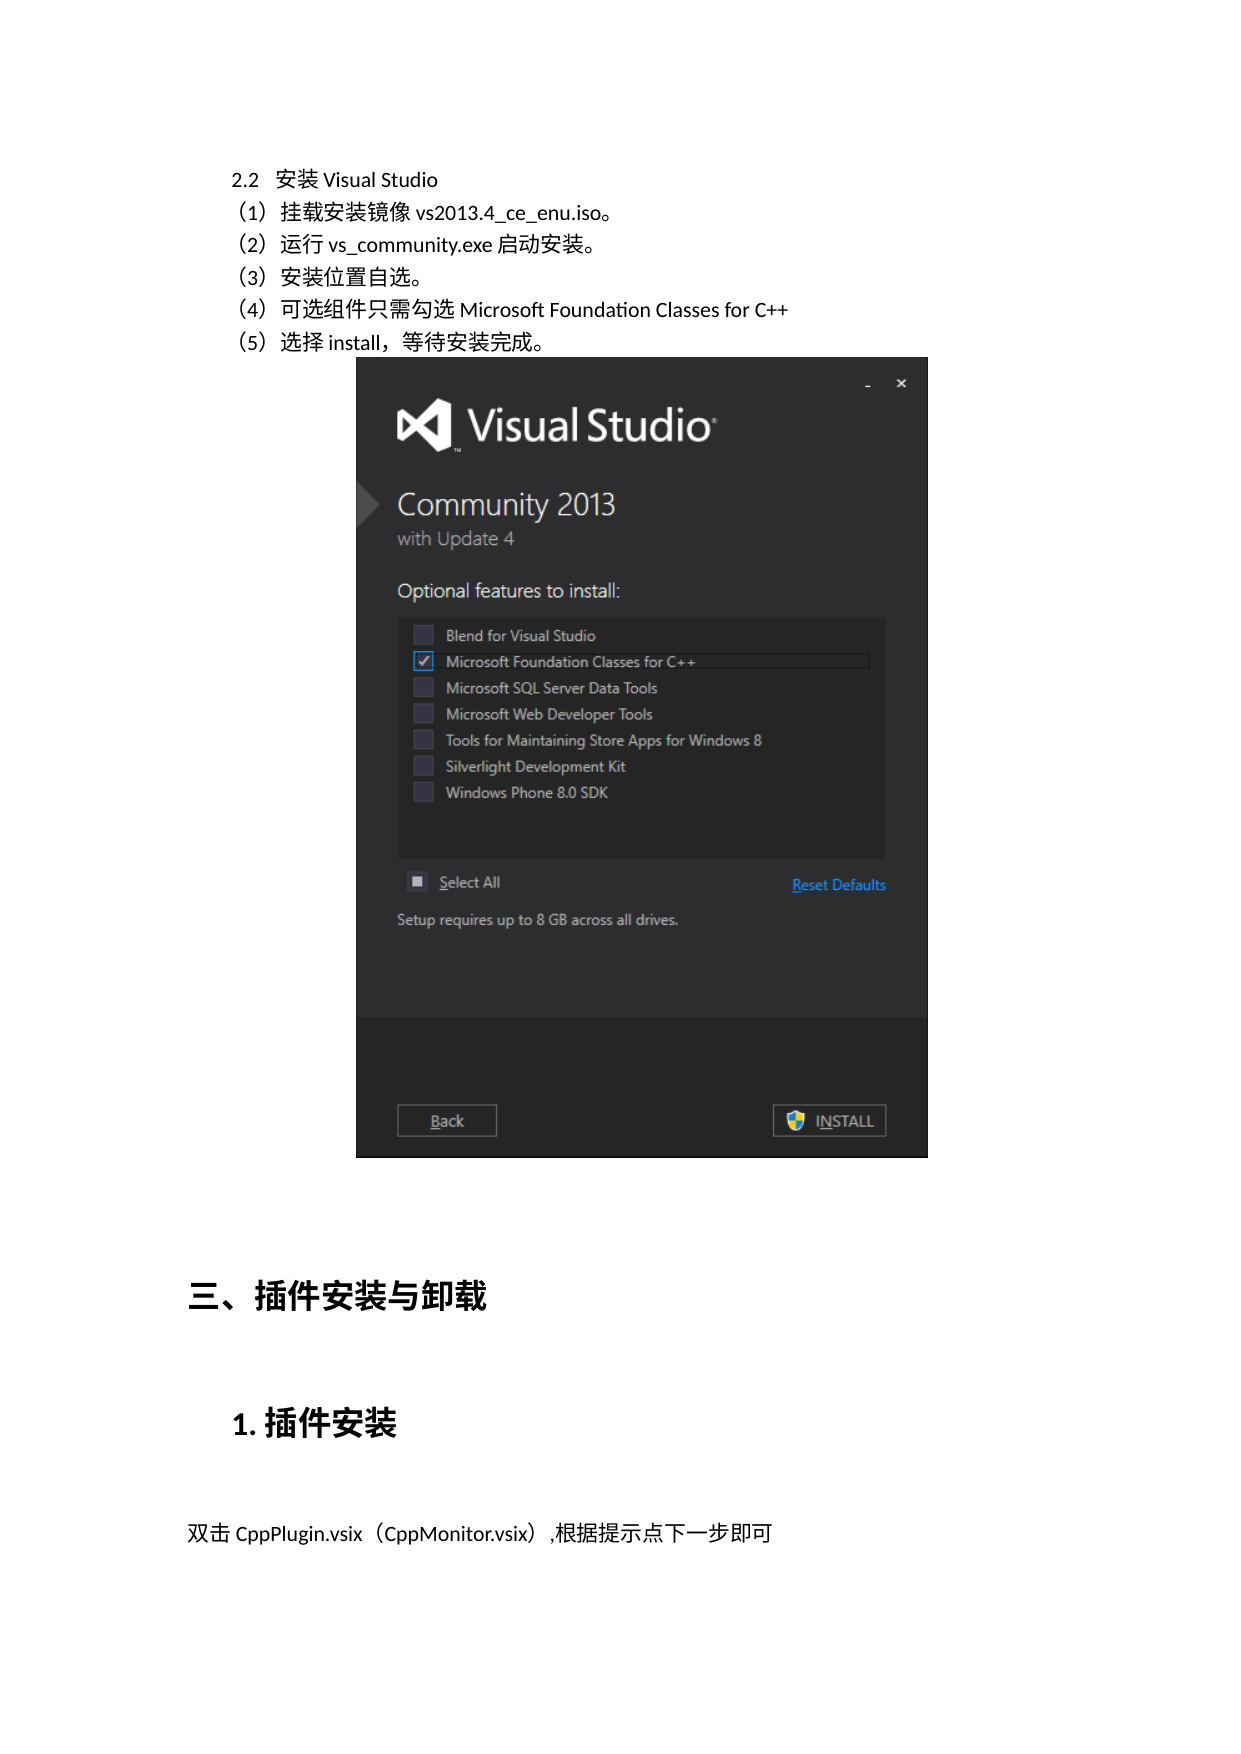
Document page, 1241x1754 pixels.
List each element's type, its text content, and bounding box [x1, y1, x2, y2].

text 双击CppPlugin.vsix（CppMonitor.vsix）,根据提示点下一步即可 [187, 1516, 1053, 1548]
text （5）选择install，等待安装完成。 [225, 324, 1053, 357]
subtitle 1. 插件安装 [187, 1389, 1053, 1454]
subtitle 三、插件安装与卸载 [187, 1262, 1053, 1327]
text （3）安装位置自选。 [225, 259, 1053, 292]
picture [356, 357, 928, 1158]
text （1）挂载安装镜像vs2013.4_ce_enu.iso。 [225, 194, 1053, 227]
list 安装Visual Studio [231, 162, 1053, 194]
text （2）运行vs_community.exe启动安装。 [225, 227, 1053, 259]
text （4）可选组件只需勾选Microsoft Foundation Classes for C++ [225, 292, 1053, 324]
